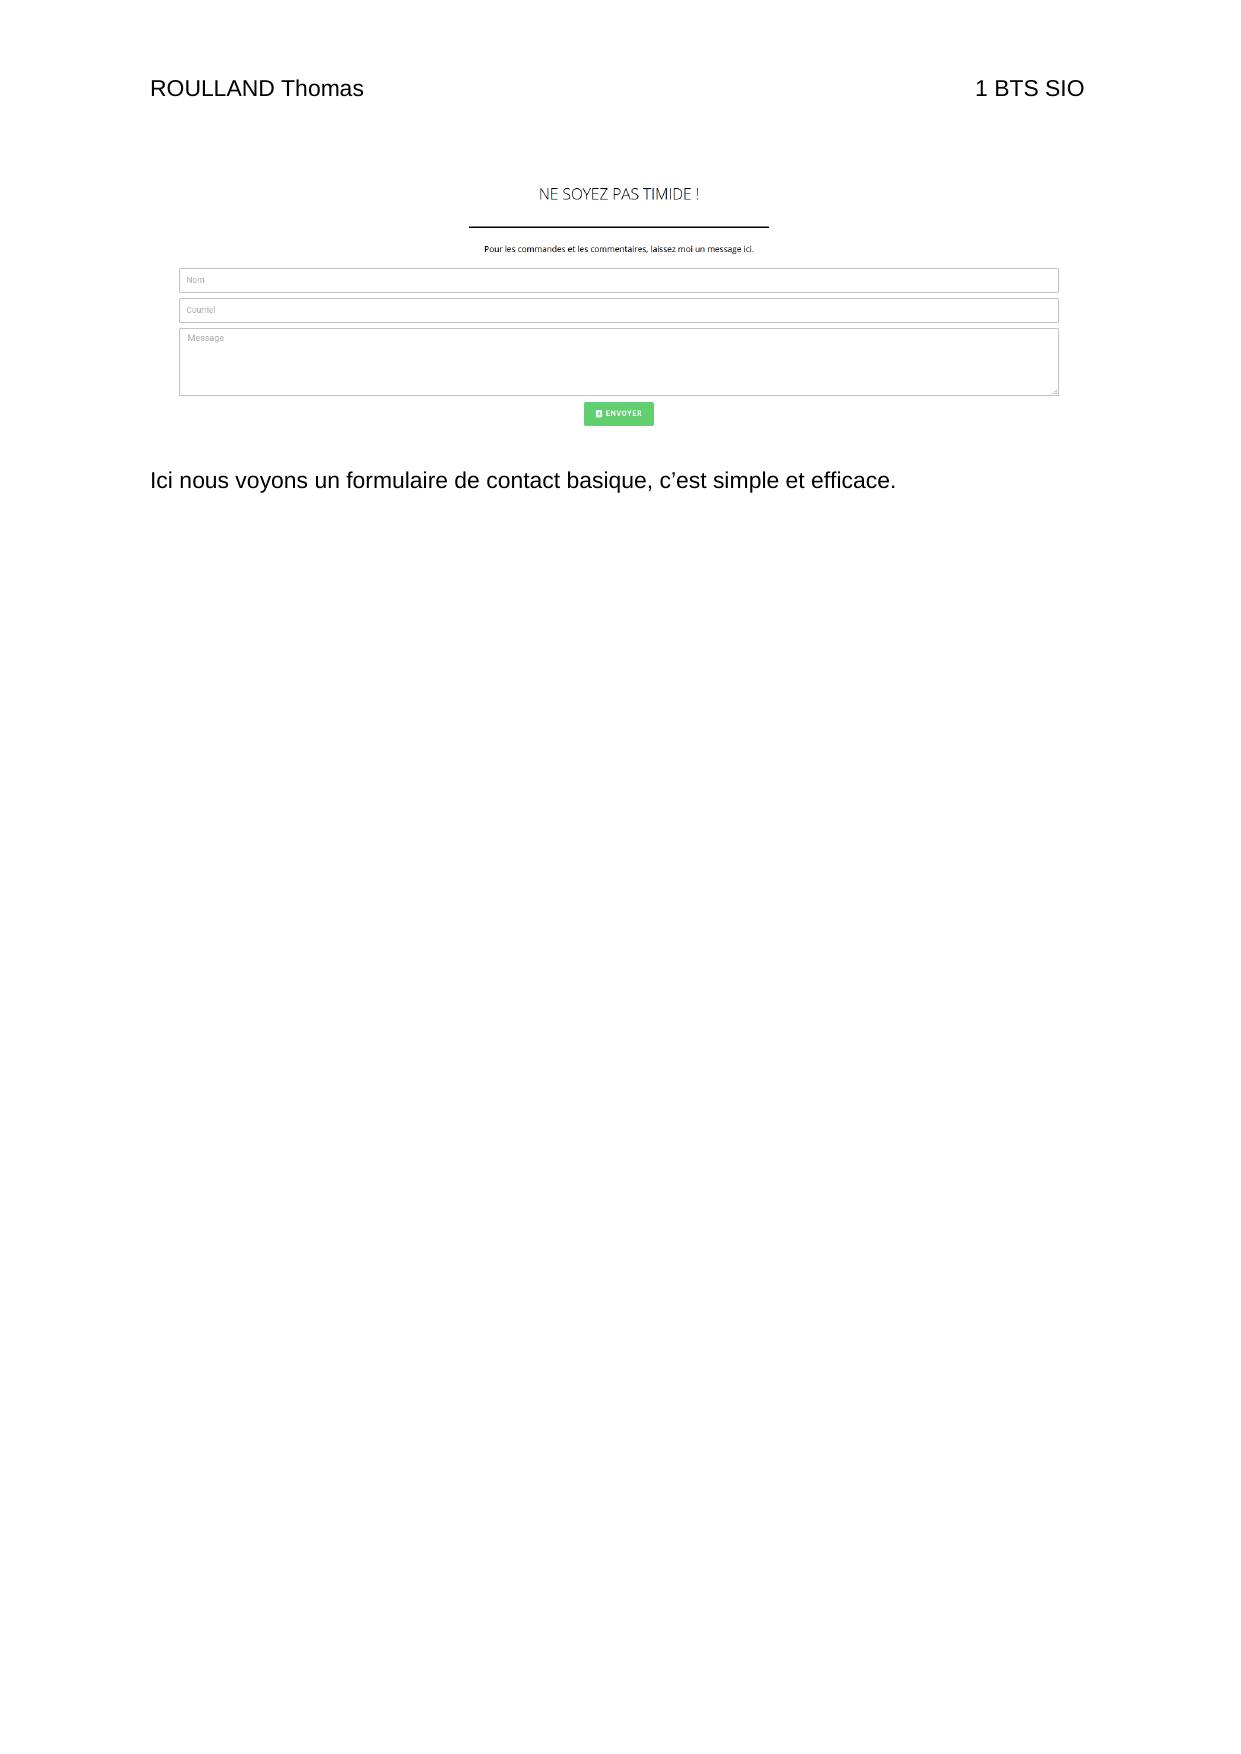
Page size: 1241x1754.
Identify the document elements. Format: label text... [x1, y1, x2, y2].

text Ici nous voyons un formulaire de contact basique, c’est simple et efficace. [150, 467, 1090, 494]
picture [150, 150, 1091, 434]
